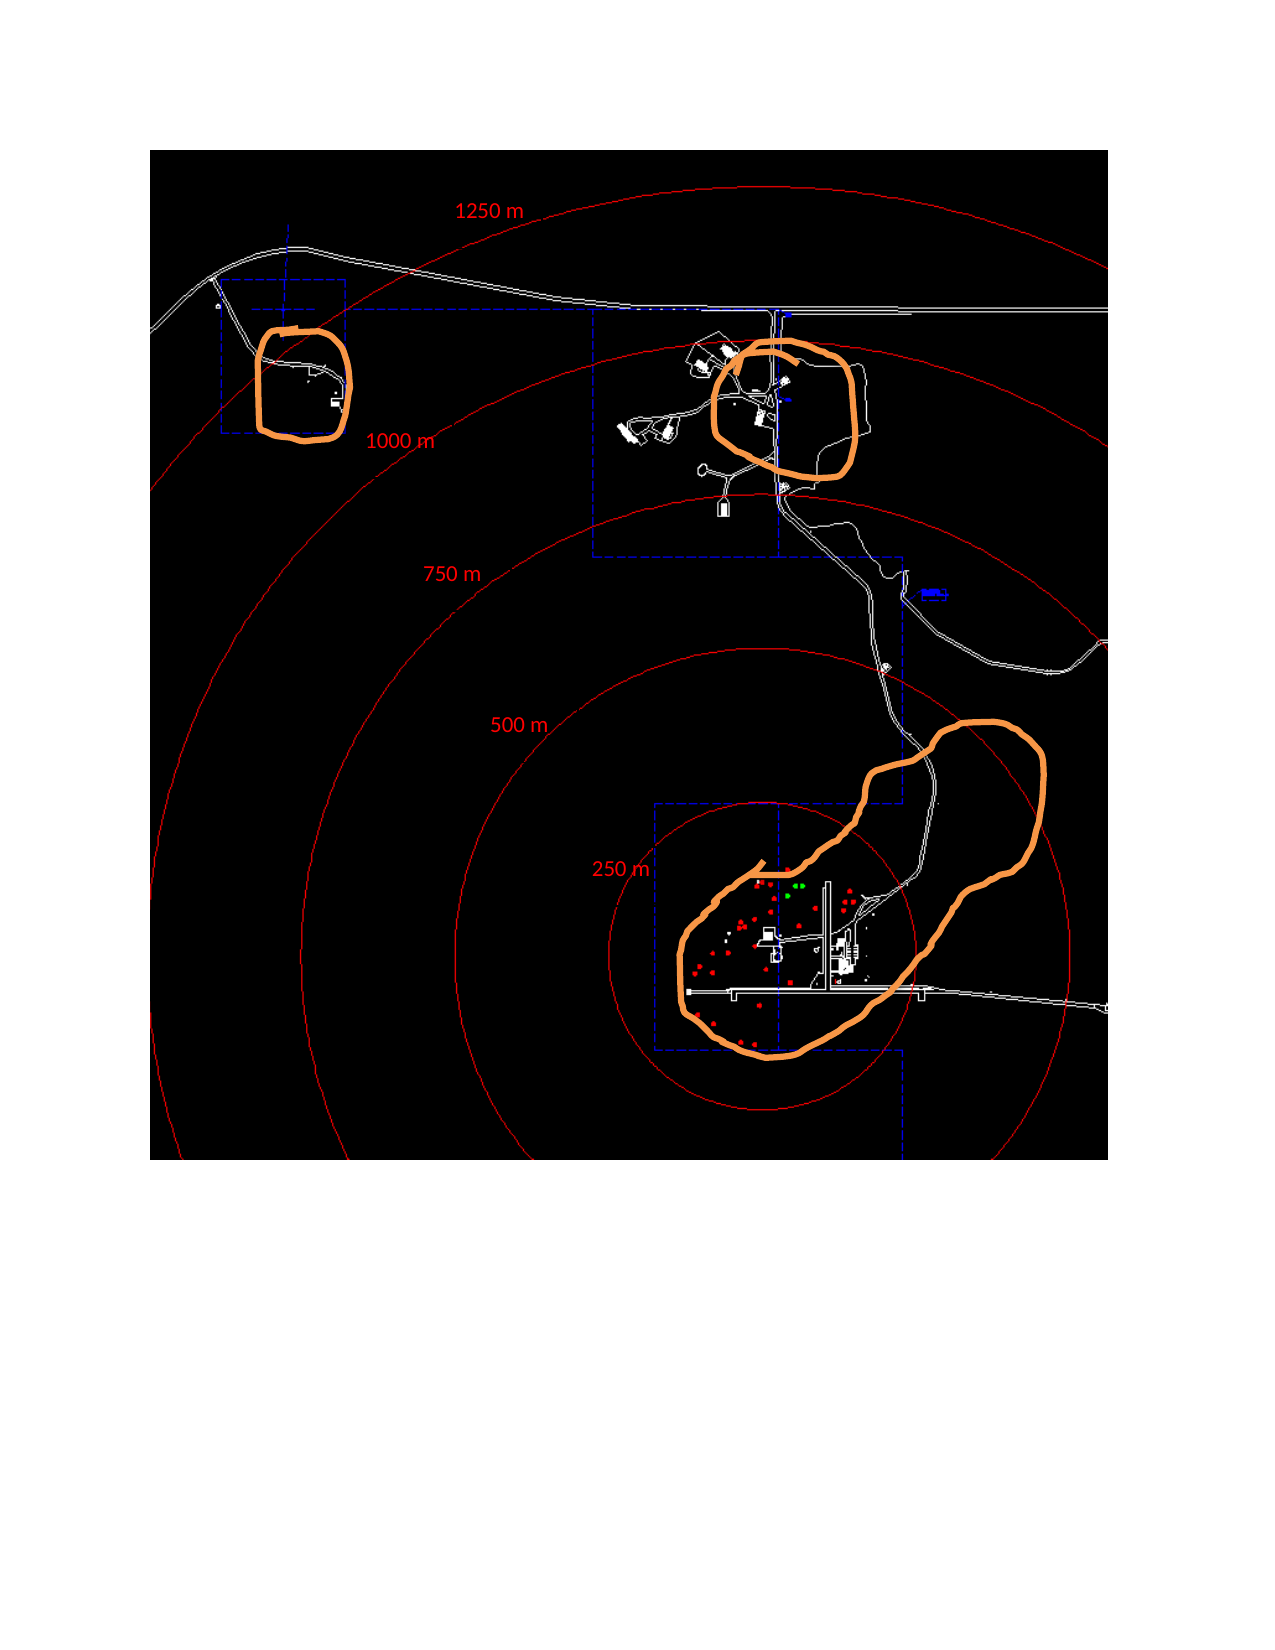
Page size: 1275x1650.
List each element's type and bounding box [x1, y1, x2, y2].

picture [150, 150, 1108, 1160]
